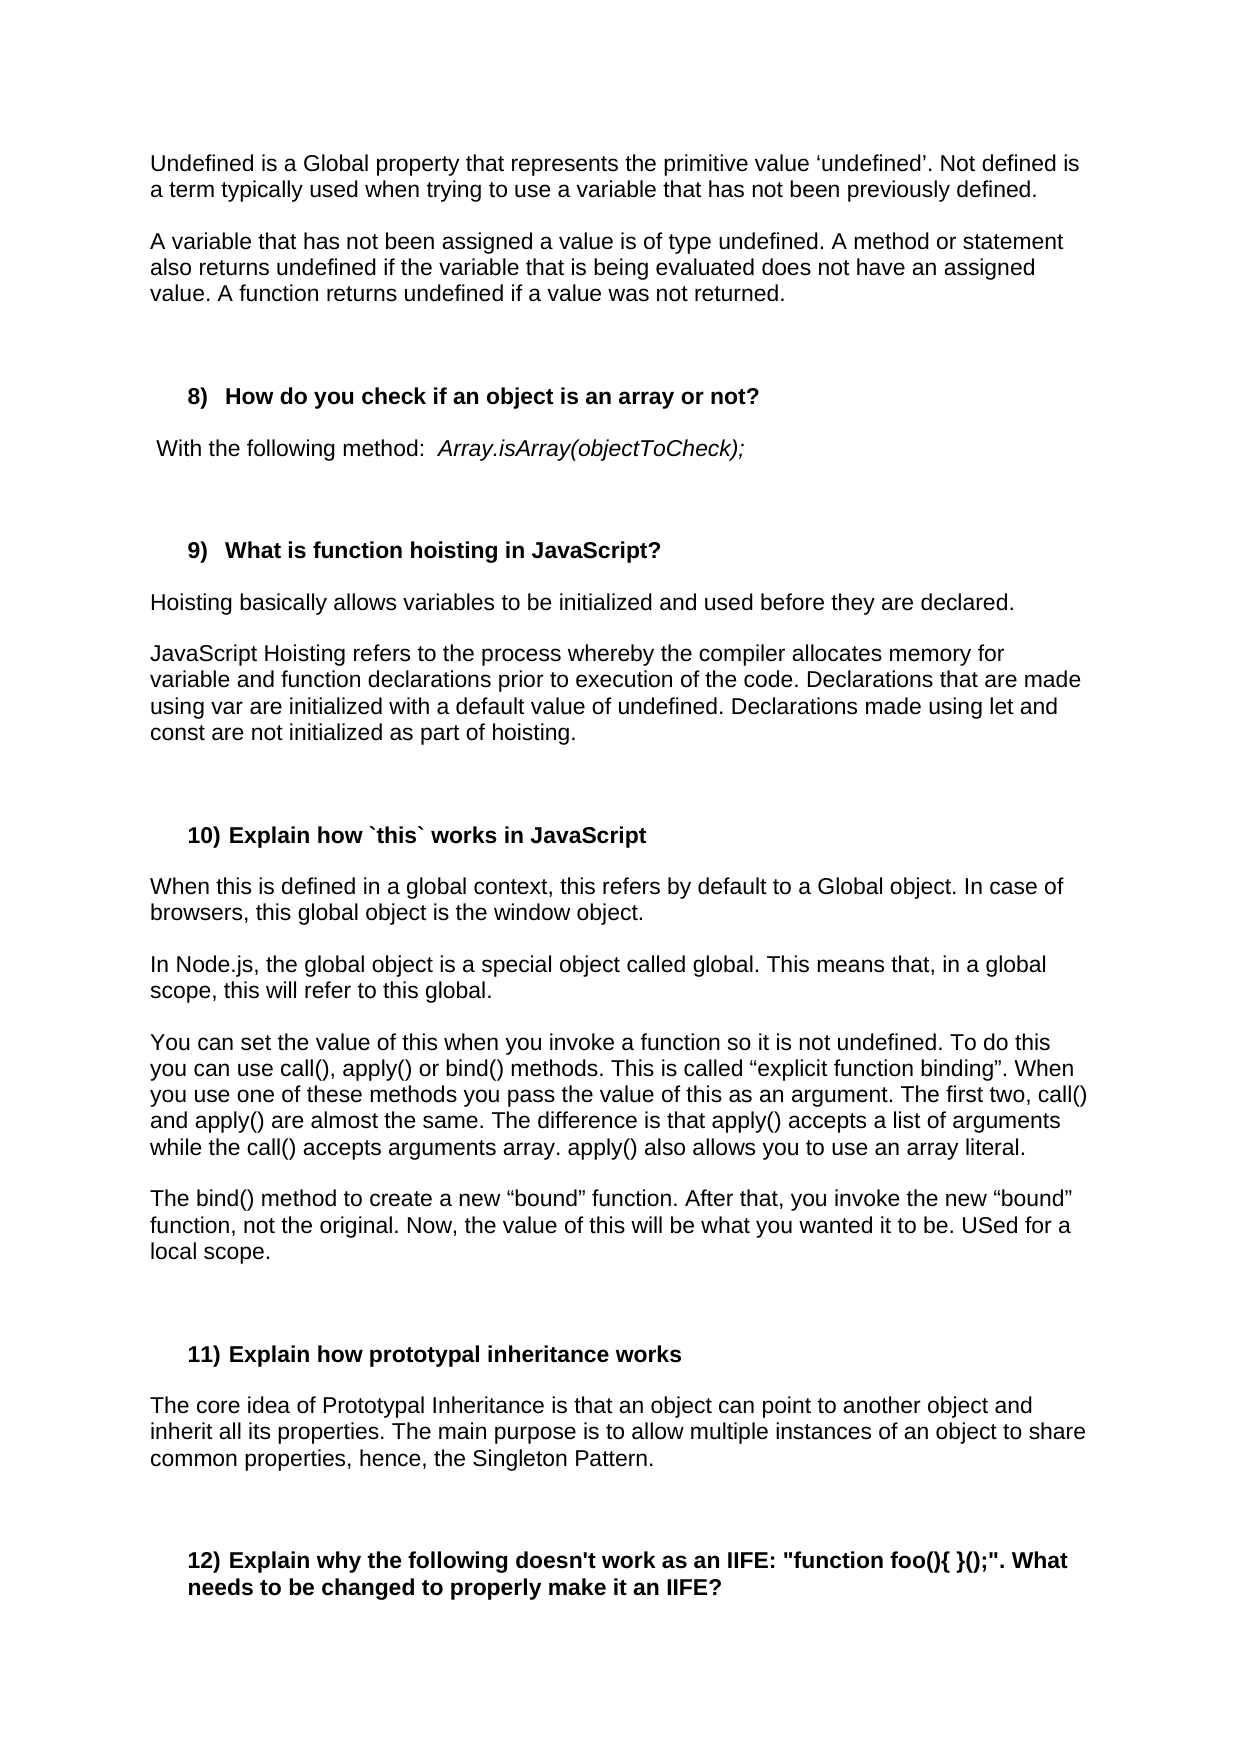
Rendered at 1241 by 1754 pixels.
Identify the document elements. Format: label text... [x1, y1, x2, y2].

text Undefined is a Global property that represents the primitive value ‘undefined’. Not defined is a term typically used when trying to use a variable that has not been previously defined. [150, 150, 1090, 203]
text JavaScript Hoisting refers to the process whereby the compiler allocates memory for variable and function declarations prior to execution of the code. Declarations that are made using var are initialized with a default value of undefined. Declarations made using let and const are not initialized as part of hoisting. [150, 640, 1090, 745]
text 8) How do you check if an object is an array or not? [187, 383, 1090, 409]
text 12) Explain why the following doesn't work as an IIFE: "function foo(){ }();". What needs to be changed to properly make it an IIFE? [187, 1547, 1090, 1600]
text You can set the value of this when you invoke a function so it is not undefined. To do this you can use call(), apply() or bind() methods. This is called “explicit function binding”. When you use one of these methods you pass the value of this as an argument. The first two, call() and apply() are almost the same. The difference is that apply() accepts a list of arguments while the call() accepts arguments array. apply() also allows you to use an array literal. [150, 1028, 1090, 1160]
text When this is defined in a global context, this refers by default to a Global object. In case of browsers, this global object is the window object. [150, 873, 1090, 926]
text A variable that has not been assigned a value is of type undefined. A method or statement also returns undefined if the variable that is being evaluated does not have an assigned value. A function returns undefined if a value was not returned. [150, 228, 1090, 307]
text The core idea of Prototypal Inheritance is that an object can point to another object and inherit all its properties. The main purpose is to allow multiple instances of an object to share common properties, hence, the Singleton Pattern. [150, 1392, 1090, 1471]
text 10) Explain how `this` works in JavaScript [187, 822, 1090, 848]
text The bind() method to create a new “bound” function. After that, you invoke the new “bound” function, not the original. Now, the value of this will be what you wanted it to be. USed for a local scope. [150, 1185, 1090, 1264]
text With the following method: Array.isArray(objectToCheck); [150, 434, 1090, 461]
text In Node.js, the global object is a special object called global. This means that, in a global scope, this will refer to this global. [150, 951, 1090, 1003]
text Hoisting basically allows variables to be initialized and used before they are declared. [150, 588, 1090, 615]
text 9) What is function hoisting in JavaScript? [187, 537, 1090, 563]
text 11) Explain how prototypal inheritance works [187, 1341, 1090, 1367]
